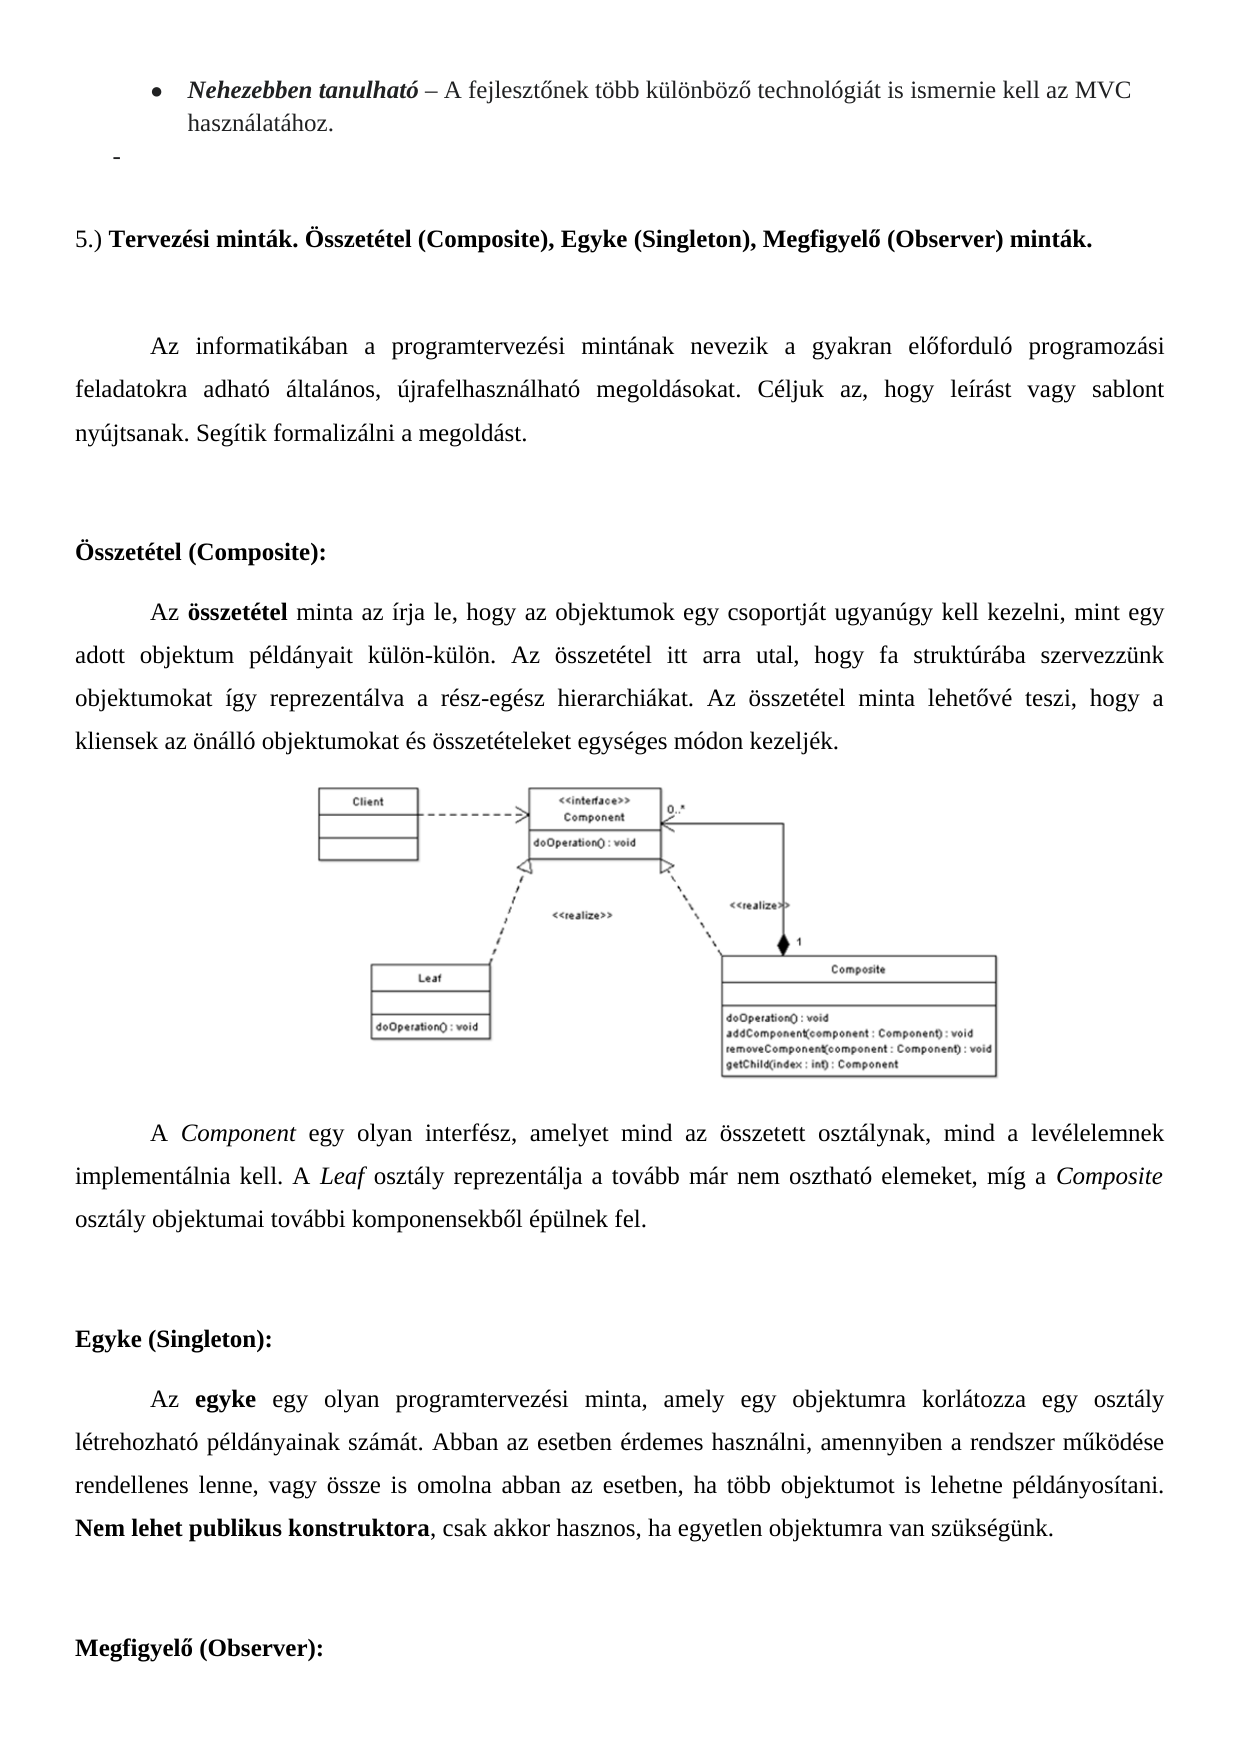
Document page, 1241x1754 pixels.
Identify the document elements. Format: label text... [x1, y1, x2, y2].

list Nehezebben tanulható – A fejlesztőnek több különböző technológiát is ismernie kell az MVC használatához. [150, 75, 1165, 137]
text Az informatikában a programtervezési mintának nevezik a gyakran előforduló programozási feladatokra adható általános, újrafelhasználható megoldásokat. Céljuk az, hogy leírást vagy sablont nyújtsanak. Segítik formalizálni a megoldást. [75, 331, 1165, 446]
text A Component egy olyan interfész, amelyet mind az összetett osztálynak, mind a levélelemnek implementálnia kell. A Leaf osztály reprezentálja a tovább már nem osztható elemeket, míg a Composite osztály objektumai további komponensekből épülnek fel. [75, 1118, 1165, 1233]
text Megfigyelő (Observer): [75, 1633, 1165, 1662]
picture [313, 786, 1002, 1088]
text Egyke (Singleton): [75, 1324, 1165, 1353]
text 5.) Tervezési minták. Összetétel (Composite), Egyke (Singleton), Megfigyelő (Observer) minták. [75, 224, 1165, 253]
text Az összetétel minta az írja le, hogy az objektumok egy csoportját ugyanúgy kell kezelni, mint egy adott objektum példányait külön-külön. Az összetétel itt arra utal, hogy fa struktúrába szervezzünk objektumokat így reprezentálva a rész-egész hierarchiákat. Az összetétel minta lehetővé teszi, hogy a kliensek az önálló objektumokat és összetételeket egységes módon kezeljék. [75, 597, 1165, 755]
text Összetétel (Composite): [75, 537, 1165, 566]
text Az egyke egy olyan programtervezési minta, amely egy objektumra korlátozza egy osztály létrehozható példányainak számát. Abban az esetben érdemes használni, amennyiben a rendszer működése rendellenes lenne, vagy össze is omolna abban az esetben, ha több objektumot is lehetne példányosítani. Nem lehet publikus konstruktora, csak akkor hasznos, ha egyetlen objektumra van szükségünk. [75, 1384, 1165, 1542]
